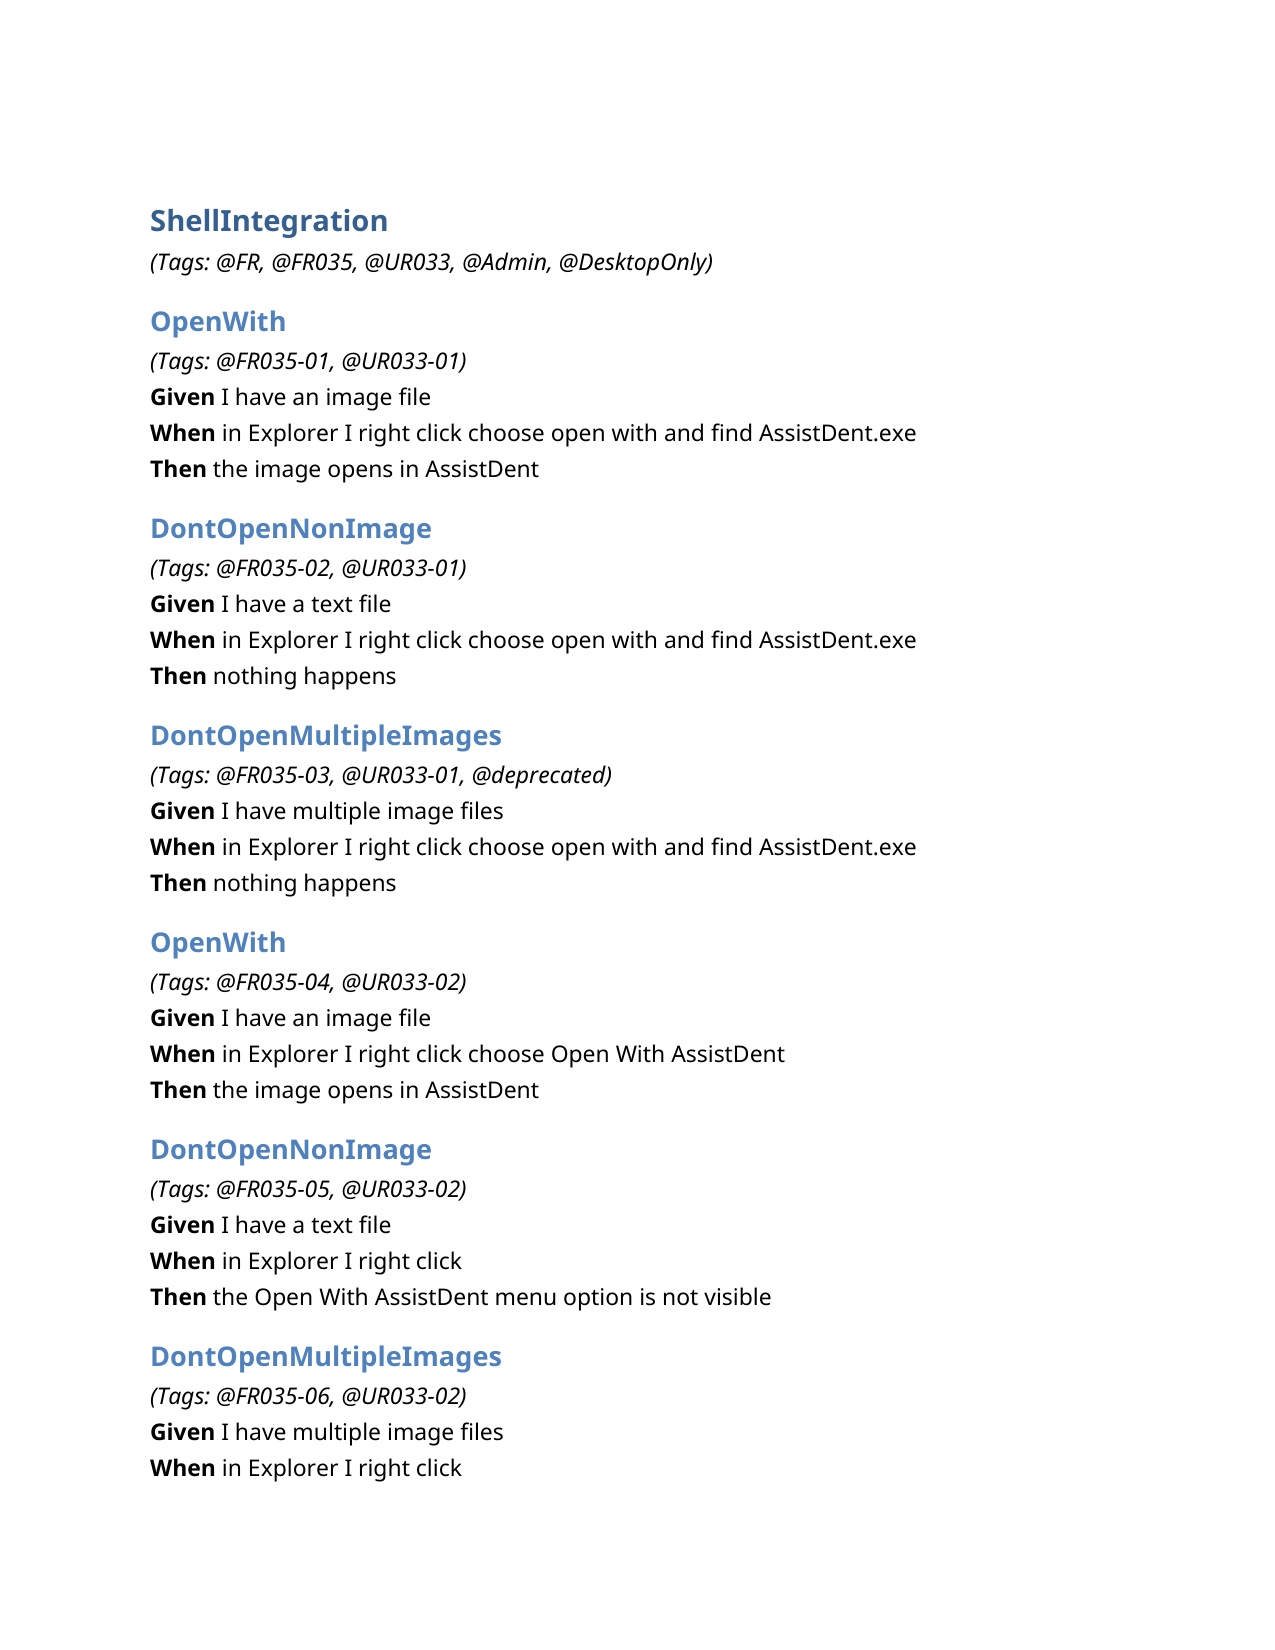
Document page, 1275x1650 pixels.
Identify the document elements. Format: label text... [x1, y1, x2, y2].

subtitle OpenWith [150, 923, 1125, 960]
text Given I have an image file [150, 381, 1125, 412]
text Given I have an image file [150, 1002, 1125, 1033]
text Then nothing happens [150, 867, 1125, 898]
text When in Explorer I right click choose Open With AssistDent [150, 1038, 1125, 1069]
text (Tags: @FR035-01, @UR033-01) [150, 345, 1125, 376]
text When in Explorer I right click [150, 1452, 1125, 1483]
subtitle DontOpenNonImage [150, 509, 1125, 546]
text When in Explorer I right click [150, 1244, 1125, 1276]
subtitle DontOpenMultipleImages [150, 716, 1125, 753]
text When in Explorer I right click choose open with and find AssistDent.exe [150, 831, 1125, 862]
text Given I have a text file [150, 588, 1125, 619]
subtitle DontOpenMultipleImages [150, 1337, 1125, 1374]
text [150, 1281, 1125, 1312]
text (Tags: @FR035-05, @UR033-02) [150, 1173, 1125, 1204]
text Given I have multiple image files [150, 1416, 1125, 1447]
text Given I have multiple image files [150, 795, 1125, 826]
text (Tags: @FR035-02, @UR033-01) [150, 552, 1125, 583]
subtitle DontOpenNonImage [150, 1130, 1125, 1167]
text Given I have a text file [150, 1209, 1125, 1240]
text (Tags: @FR, @FR035, @UR033, @Admin, @DesktopOnly) [150, 246, 1125, 277]
text Then nothing happens [150, 659, 1125, 691]
subtitle ShellIntegration [150, 200, 1125, 240]
text (Tags: @FR035-06, @UR033-02) [150, 1380, 1125, 1411]
text (Tags: @FR035-03, @UR033-01, @deprecated) [150, 759, 1125, 790]
text When in Explorer I right click choose open with and find AssistDent.exe [150, 624, 1125, 655]
text Then the image opens in AssistDent [150, 1073, 1125, 1105]
subtitle OpenWith [150, 302, 1125, 339]
text (Tags: @FR035-04, @UR033-02) [150, 966, 1125, 997]
text When in Explorer I right click choose open with and find AssistDent.exe [150, 417, 1125, 448]
text Then the image opens in AssistDent [150, 453, 1125, 484]
